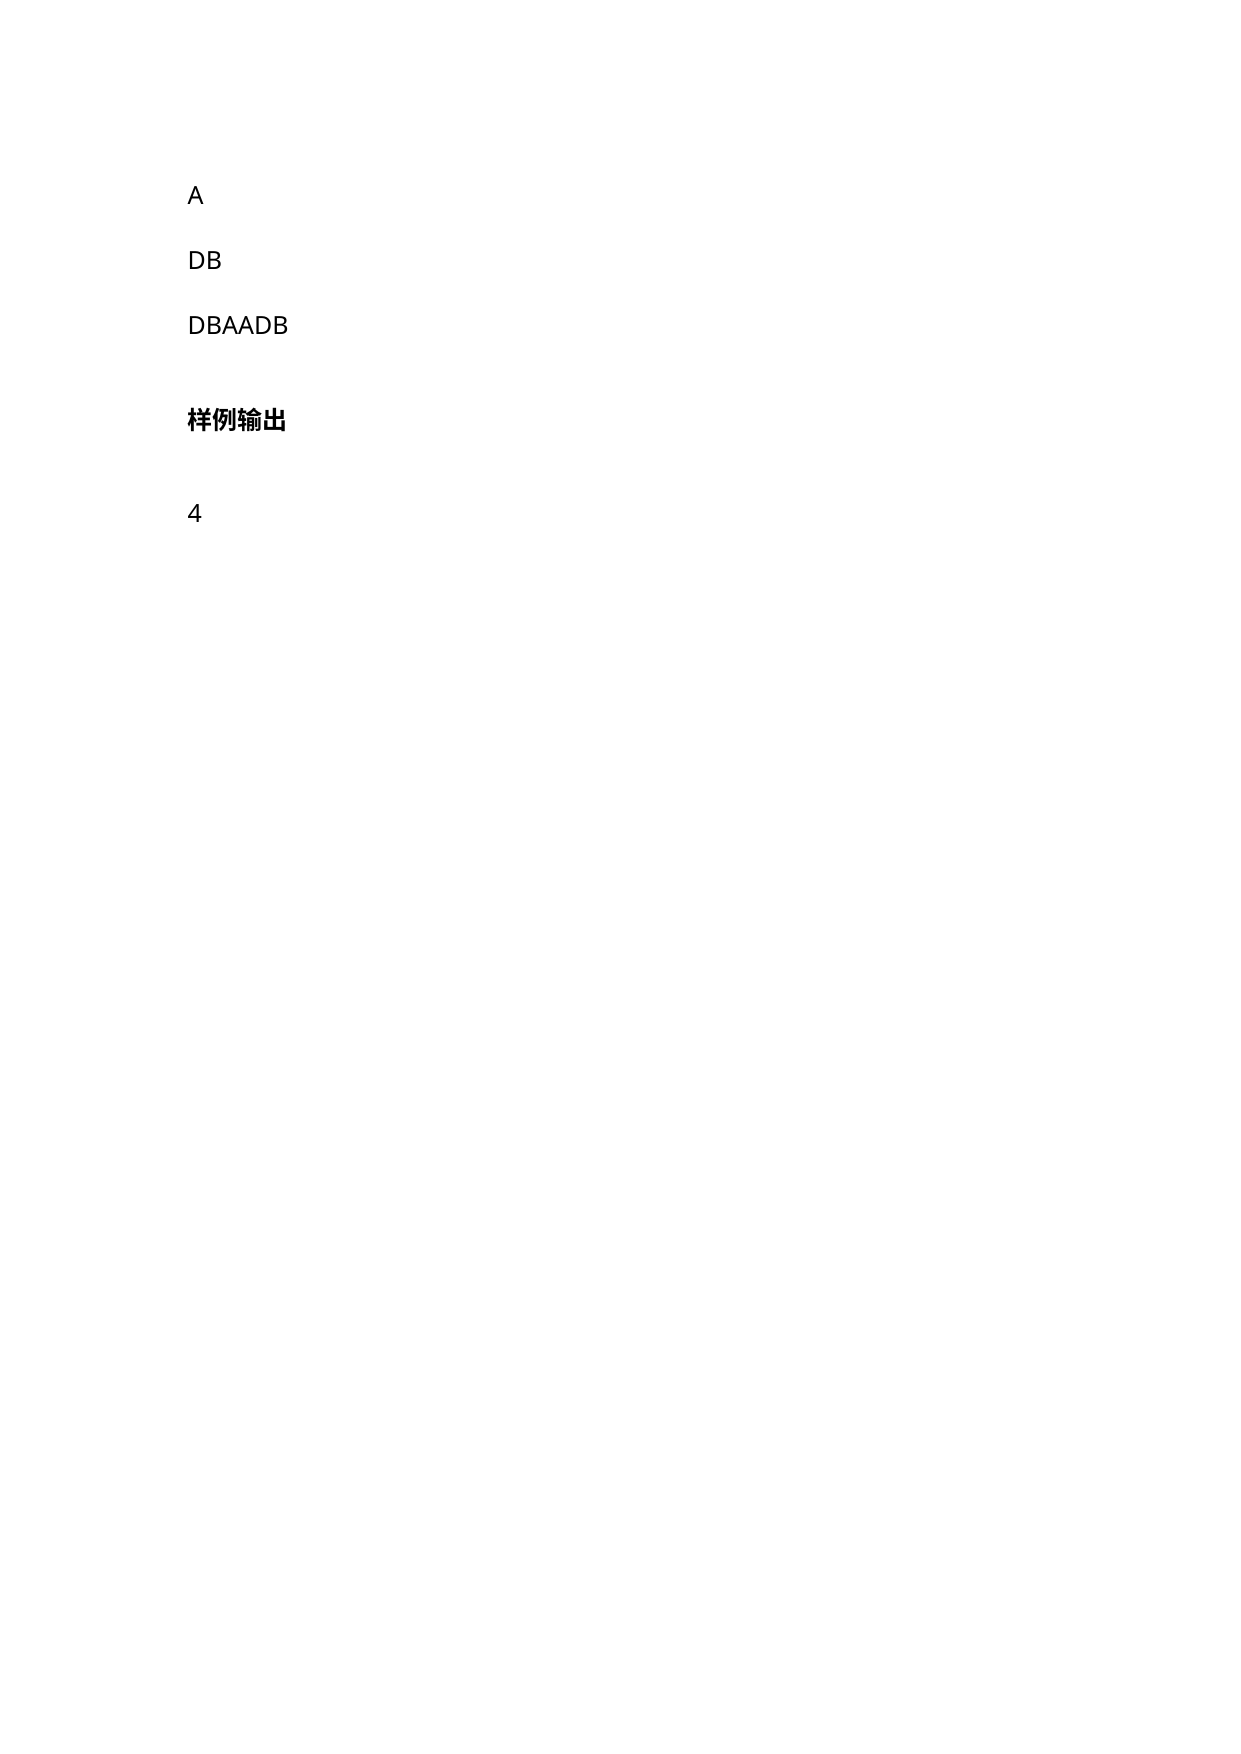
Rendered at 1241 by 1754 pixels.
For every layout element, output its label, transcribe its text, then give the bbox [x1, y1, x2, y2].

text A [187, 162, 1053, 227]
subtitle 样例输出 [187, 386, 1053, 451]
text DBAADB [187, 292, 1053, 357]
text DB [187, 227, 1053, 292]
text 4 [187, 480, 1053, 545]
